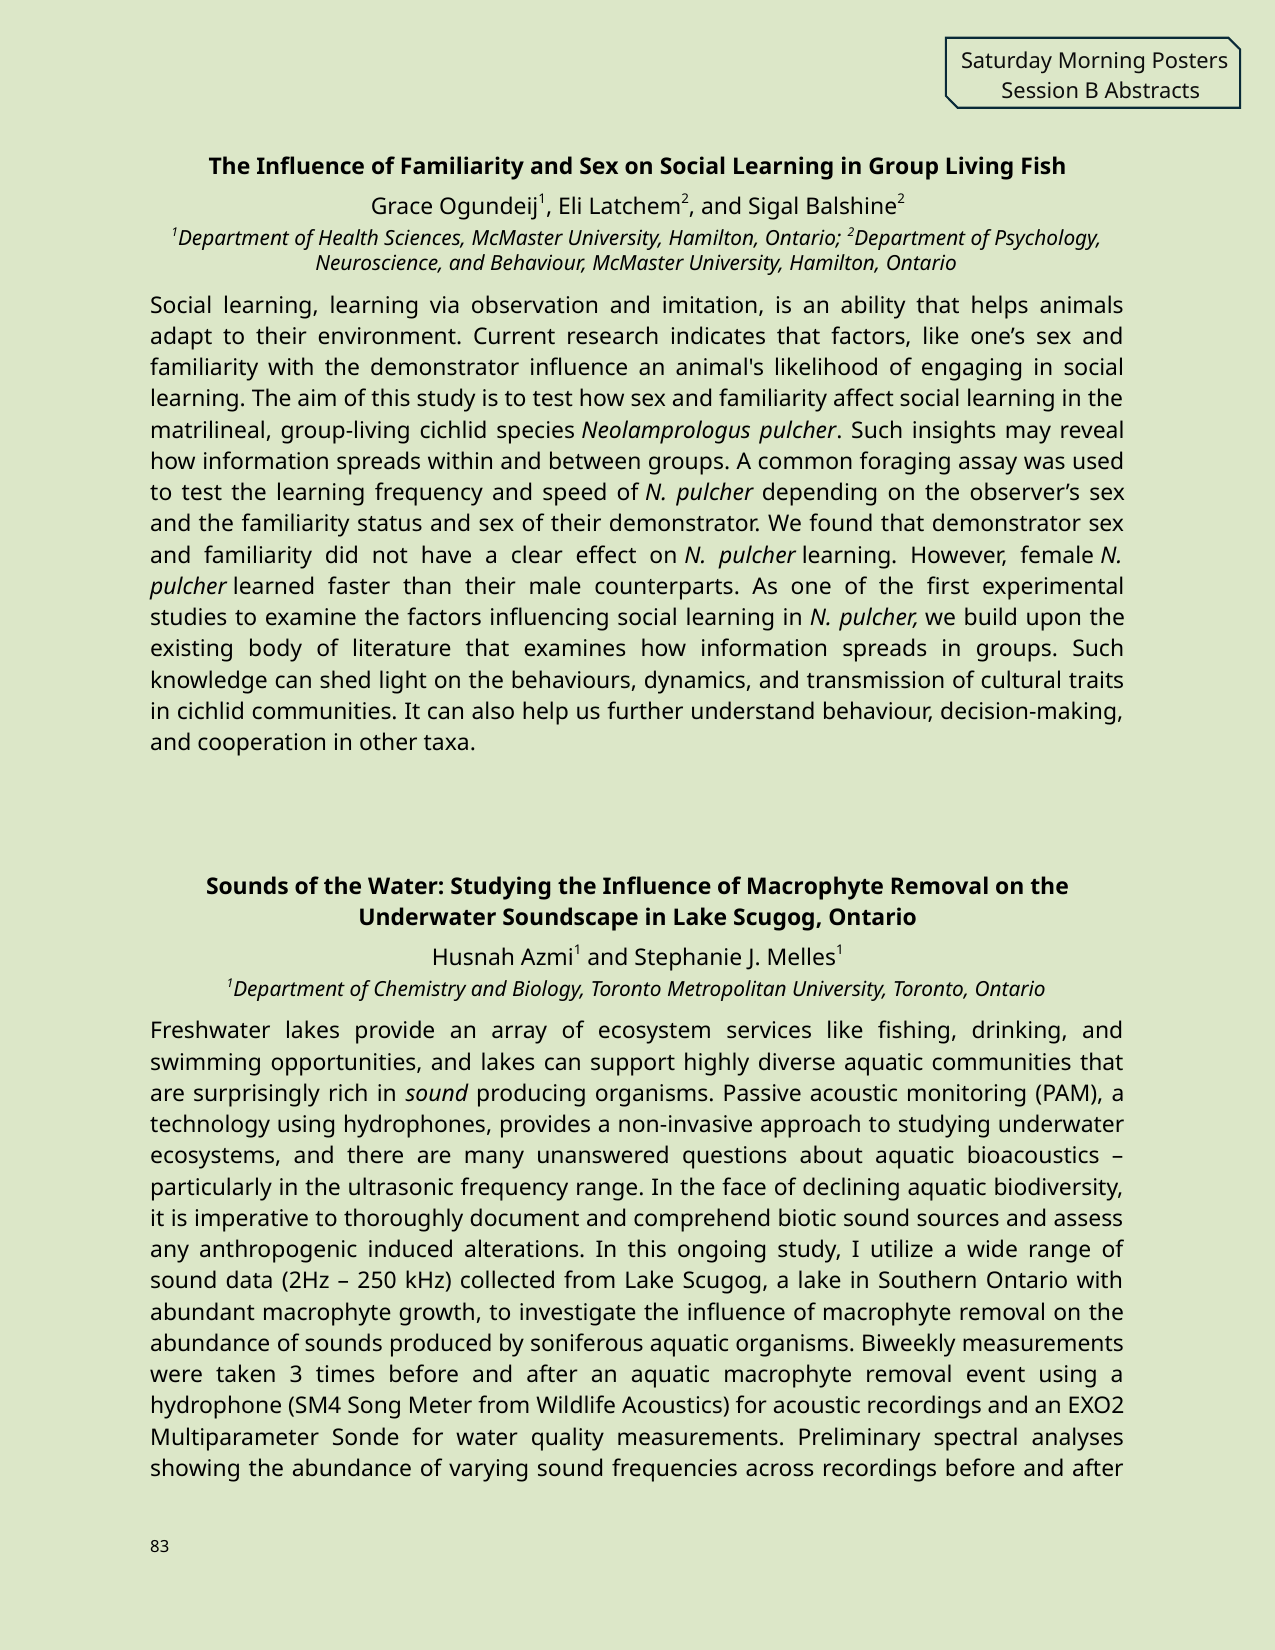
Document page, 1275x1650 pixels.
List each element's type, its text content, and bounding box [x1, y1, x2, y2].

list Grace Ogundeij1, Eli Latchem2, and Sigal Balshine2 [150, 189, 1125, 221]
text 1Department of Chemistry and Biology, Toronto Metropolitan University, Toronto, Ontario [150, 976, 1125, 1002]
list Husnah Azmi1 and Stephanie J. Melles1 [150, 941, 1125, 972]
title Sounds of the Water: Studying the Influence of Macrophyte Removal on the Underwater Soundscape in Lake Scugog, Ontario [150, 870, 1125, 932]
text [150, 1014, 1125, 1483]
text 1Department of Health Sciences, McMaster University, Hamilton, Ontario; 2Department of Psychology, Neuroscience, and Behaviour, McMaster University, Hamilton, Ontario [150, 225, 1125, 276]
title The Influence of Familiarity and Sex on Social Learning in Group Living Fish [150, 150, 1125, 181]
text Social learning, learning via observation and imitation, is an ability that helps animals adapt to their environment. Current research indicates that factors, like one’s sex and familiarity with the demonstrator influence an animal's likelihood of engaging in social learning. The aim of this study is to test how sex and familiarity affect social learning in the matrilineal, group-living cichlid species Neolamprologus pulcher. Such insights may reveal how information spreads within and between groups. A common foraging assay was used to test the learning frequency and speed of N. pulcher depending on the observer’s sex and the familiarity status and sex of their demonstrator. We found that demonstrator sex and familiarity did not have a clear effect on N. pulcher learning. However, female N. pulcher learned faster than their male counterparts. As one of the first experimental studies to examine the factors influencing social learning in N. pulcher, we build upon the existing body of literature that examines how information spreads in groups. Such knowledge can shed light on the behaviours, dynamics, and transmission of cultural traits in cichlid communities. It can also help us further understand behaviour, decision-making, and cooperation in other taxa. [150, 289, 1125, 757]
